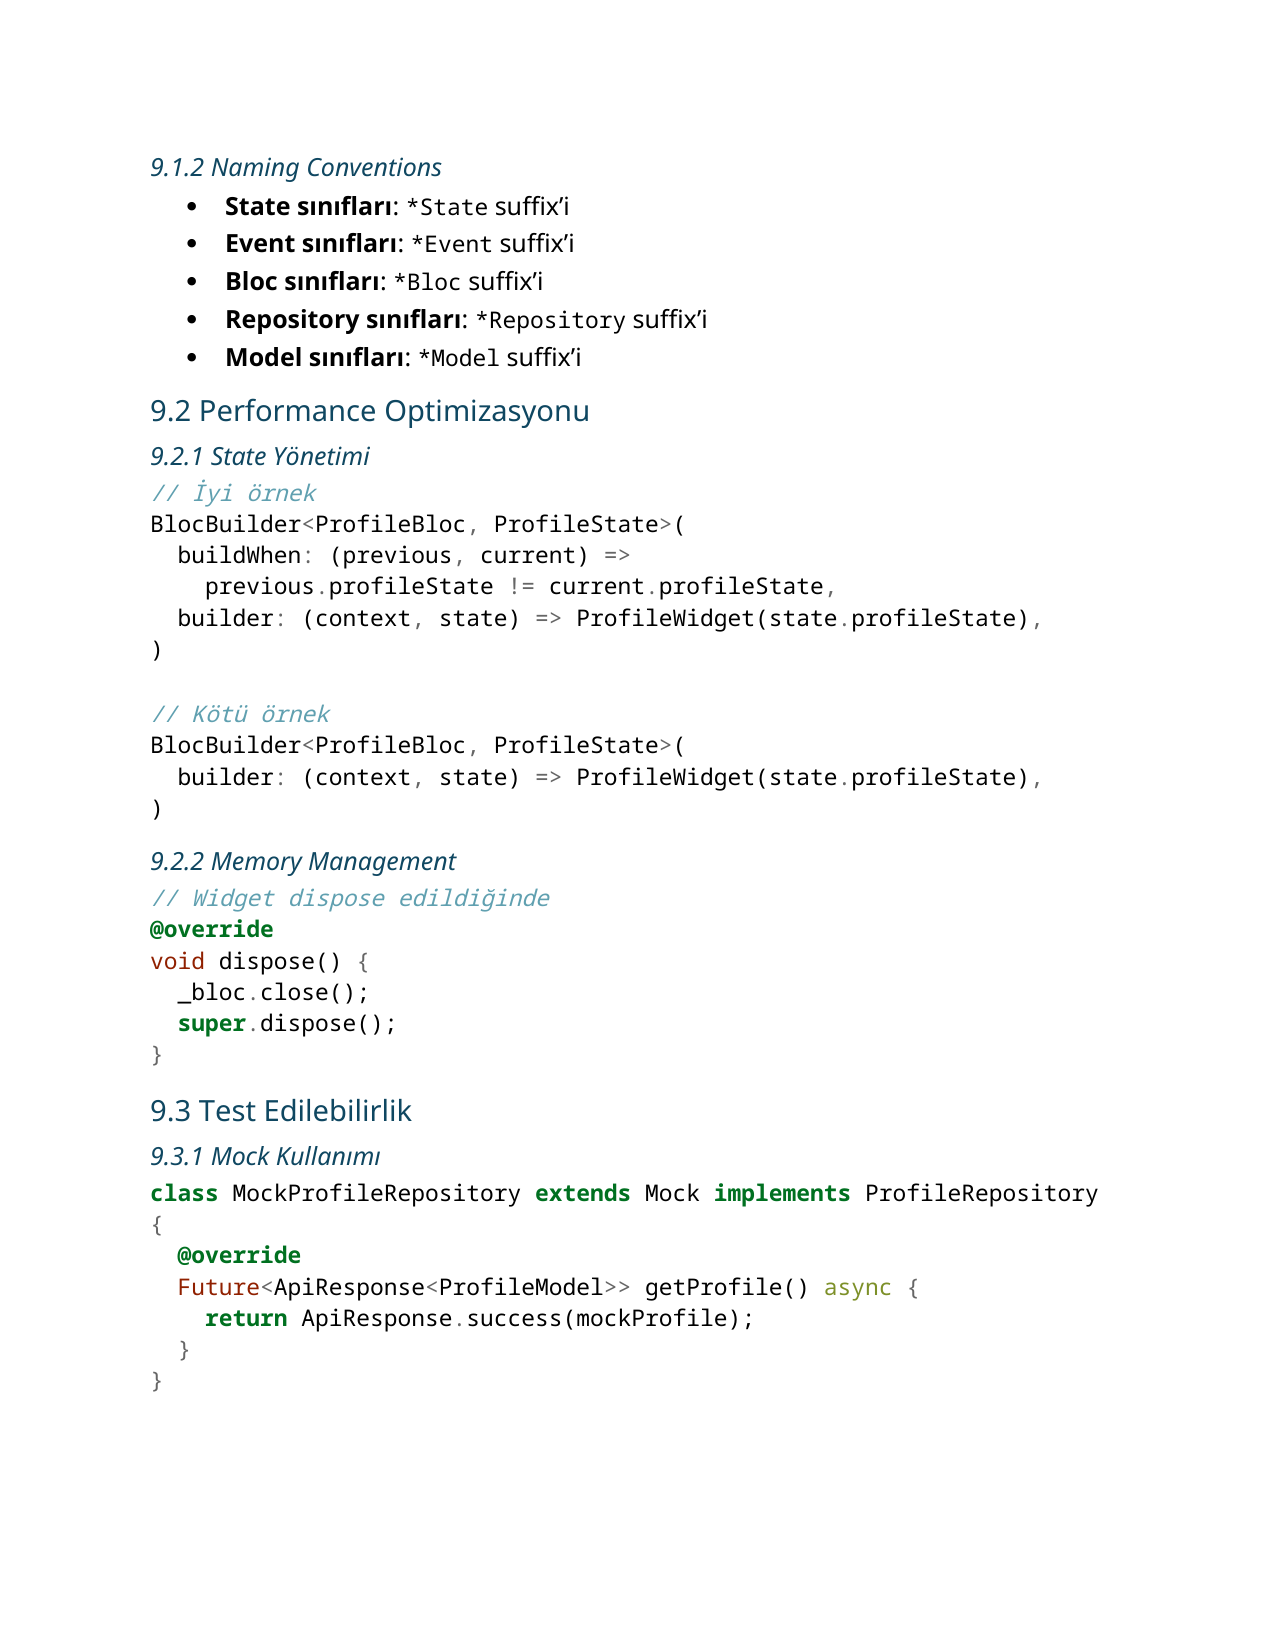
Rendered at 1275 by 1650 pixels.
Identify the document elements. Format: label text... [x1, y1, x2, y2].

subtitle 9.2 Performance Optimizasyonu [150, 390, 1125, 430]
list Model sınıfları: *Model suffix’i [187, 339, 1125, 373]
text // İyi örnek BlocBuilder<ProfileBloc, ProfileState>( buildWhen: (previous, current) => previous.profileState != current.profileState, builder: (context, state) => ProfileWidget(state.profileState), ) // Kötü örnek BlocBuilder<ProfileBloc, ProfileState>( builder: (context, state) => ProfileWidget(state.profileState), ) [150, 476, 1125, 823]
subtitle 9.3.1 Mock Kullanımı [150, 1138, 1125, 1172]
list State sınıfları: *State suffix’i [187, 188, 1125, 222]
text class MockProfileRepository extends Mock implements ProfileRepository { @override Future<ApiResponse<ProfileModel>> getProfile() async { return ApiResponse.success(mockProfile); } } [150, 1177, 1125, 1395]
list Repository sınıfları: *Repository suffix’i [187, 302, 1125, 336]
text // Widget dispose edildiğinde @override void dispose() { _bloc.close(); super.dispose(); } [150, 882, 1125, 1069]
subtitle 9.2.1 State Yönetimi [150, 438, 1125, 472]
subtitle 9.3 Test Edilebilirlik [150, 1090, 1125, 1130]
list Event sınıfları: *Event suffix’i [187, 226, 1125, 260]
subtitle 9.1.2 Naming Conventions [150, 150, 1125, 184]
list Bloc sınıfları: *Bloc suffix’i [187, 264, 1125, 298]
subtitle 9.2.2 Memory Management [150, 844, 1125, 878]
